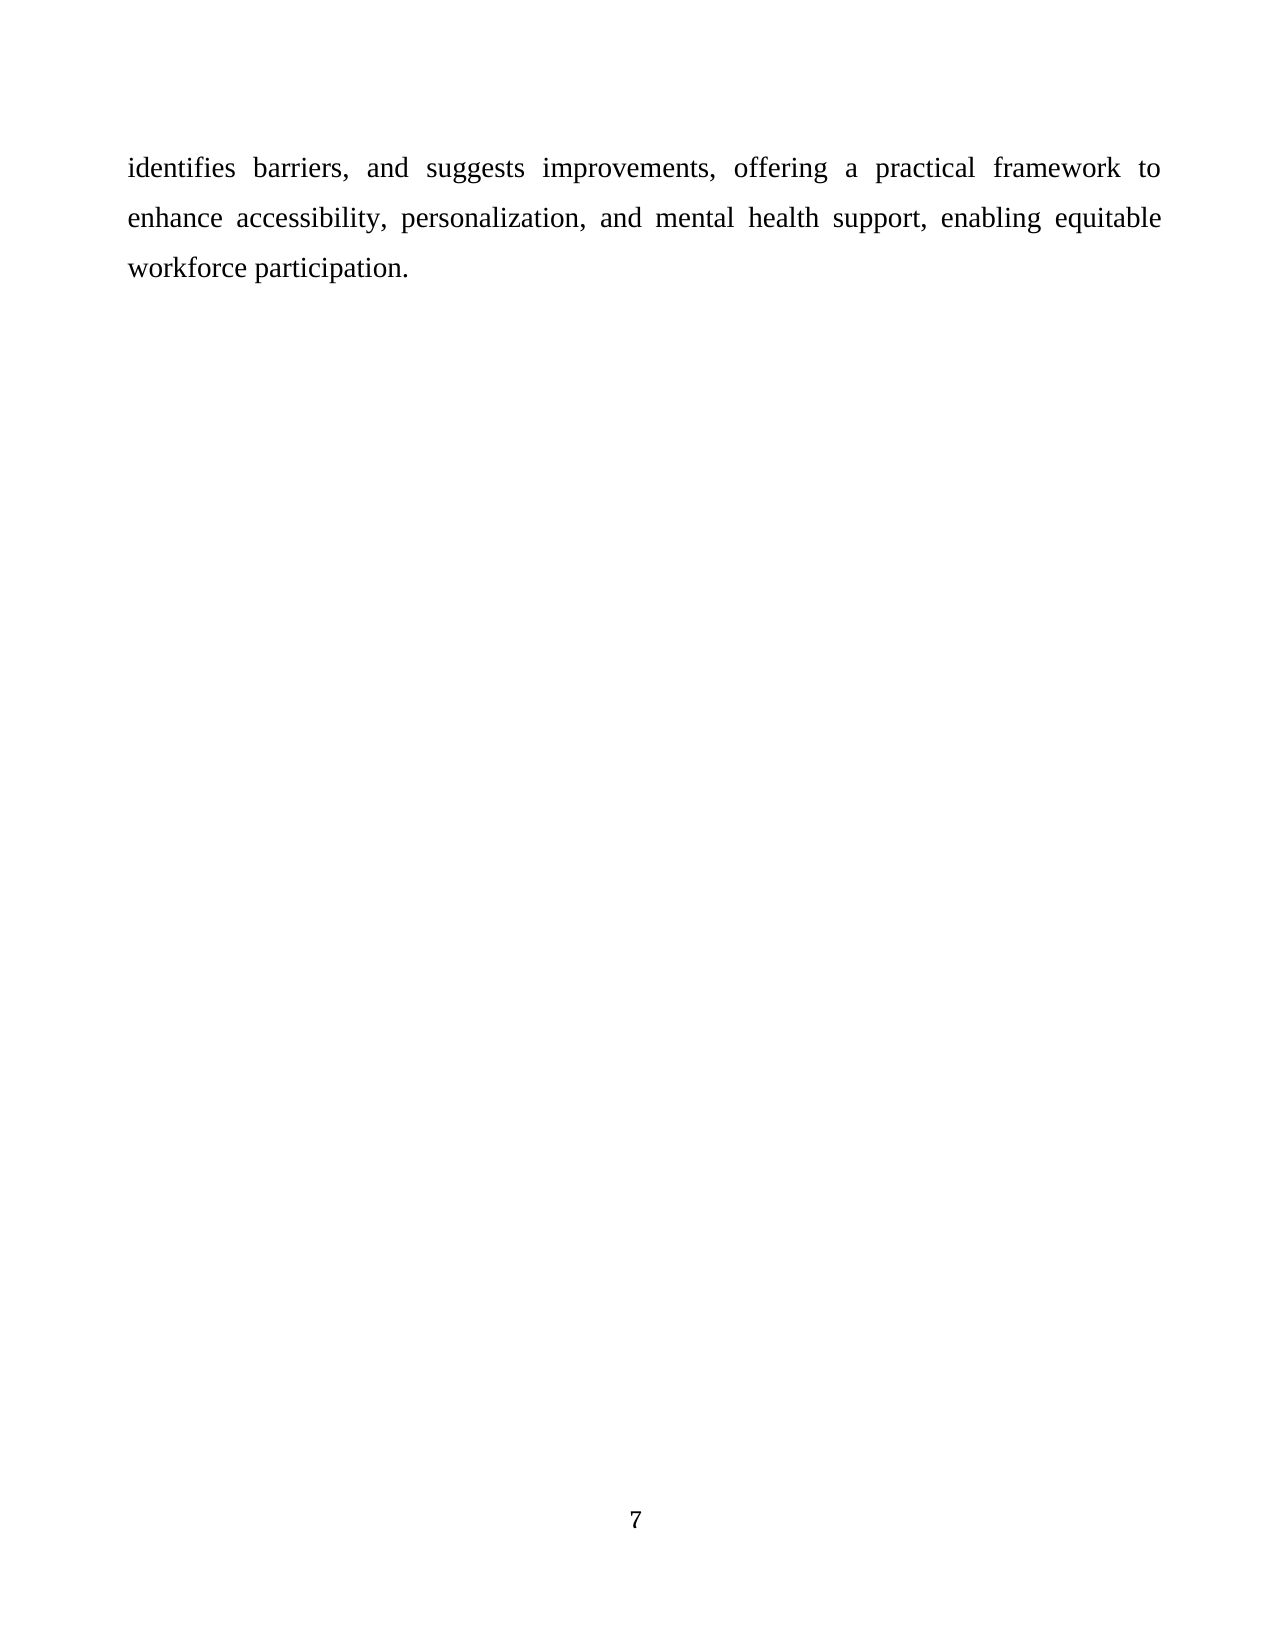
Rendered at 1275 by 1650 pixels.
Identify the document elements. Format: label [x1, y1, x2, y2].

text [127, 150, 1162, 284]
